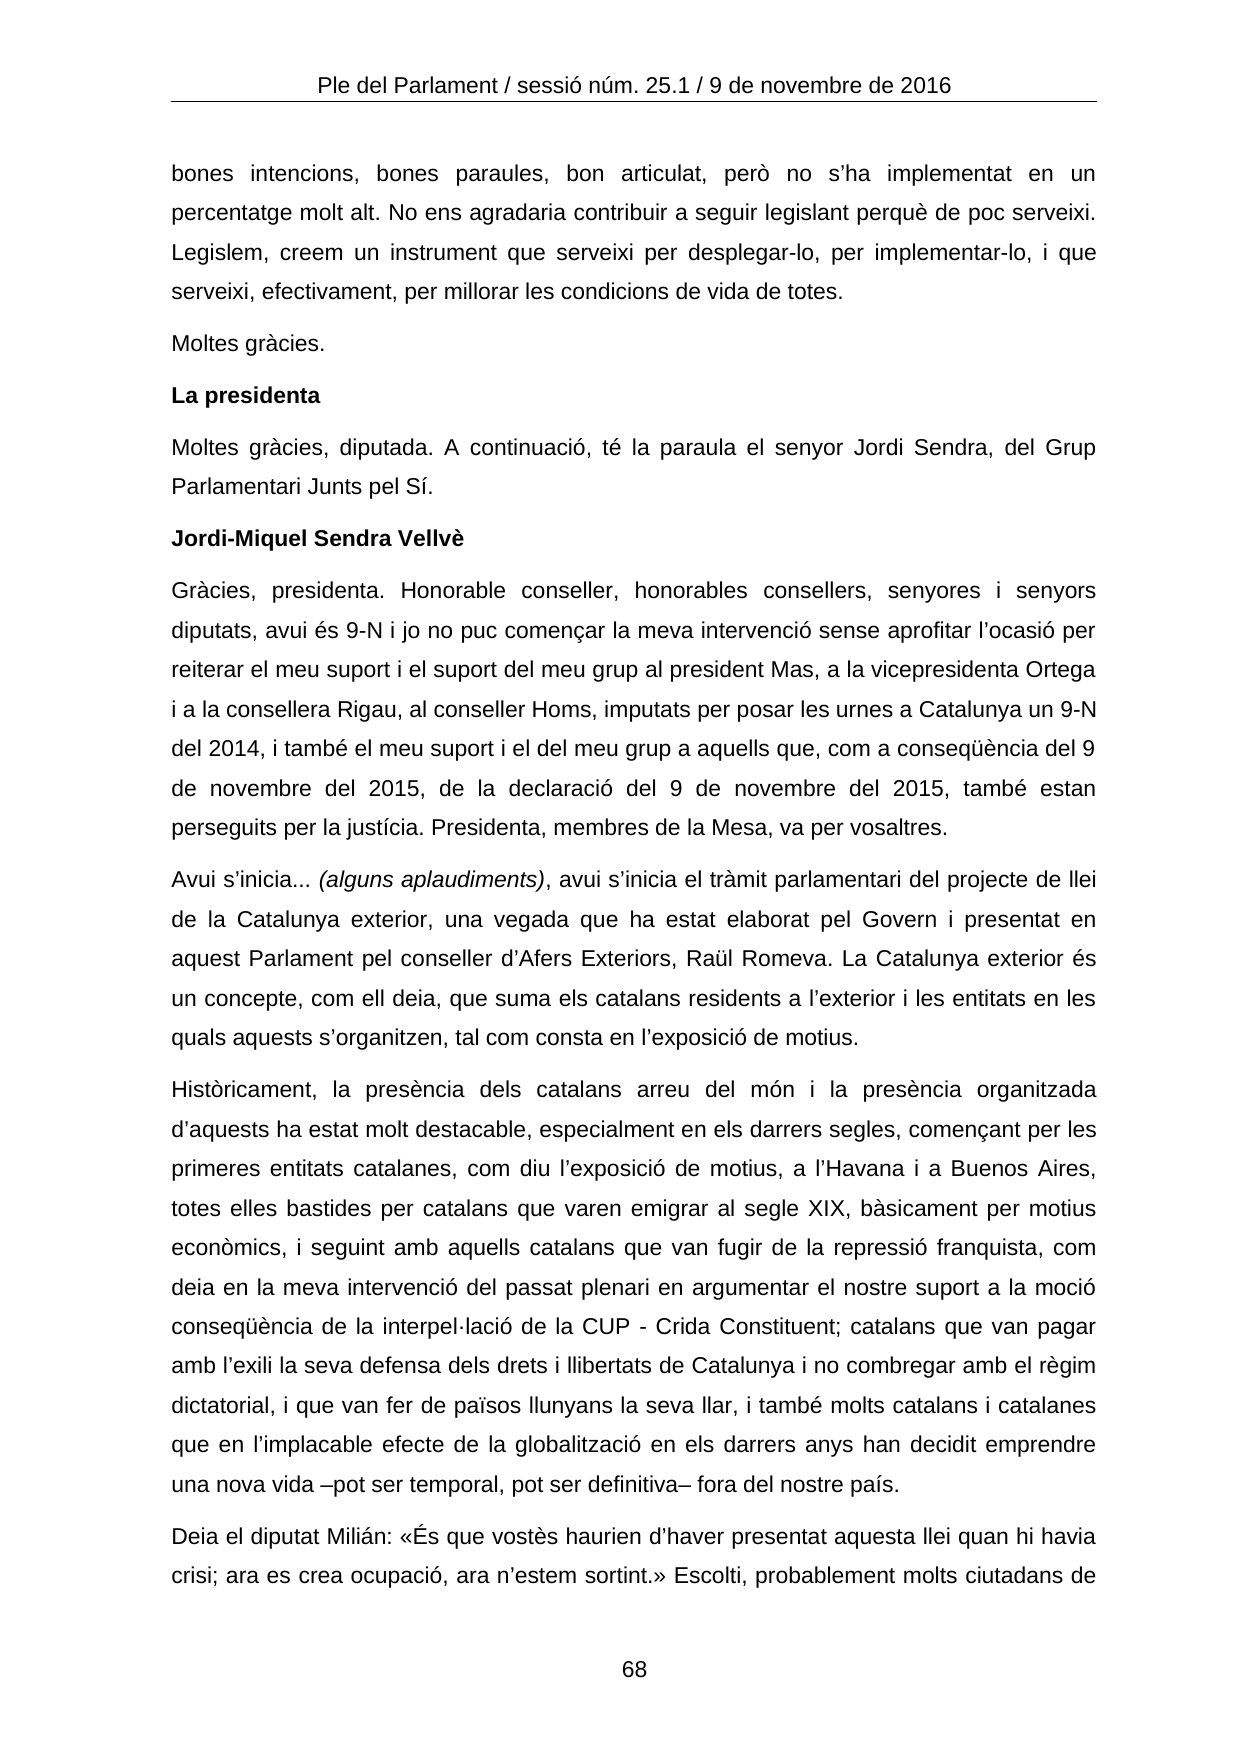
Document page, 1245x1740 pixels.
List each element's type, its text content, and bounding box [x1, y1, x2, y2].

text Jordi-Miquel Sendra Vellvè [171, 525, 1097, 552]
text Avui s’inicia... (alguns aplaudiments), avui s’inicia el tràmit parlamentari del projecte de llei de la Catalunya exterior, una vegada que ha estat elaborat pel Govern i presentat en aquest Parlament pel conseller d’Afers Exteriors, Raül Romeva. La Catalunya exterior és un concepte, com ell deia, que suma els catalans residents a l’exterior i les entitats en les quals aquests s’organitzen, tal com consta en l’exposició de motius. [171, 866, 1097, 1050]
text Moltes gràcies. [171, 330, 1097, 356]
text La presidenta [171, 382, 1097, 408]
text Gràcies, presidenta. Honorable conseller, honorables consellers, senyores i senyors diputats, avui és 9-N i jo no puc començar la meva intervenció sense aprofitar l’ocasió per reiterar el meu suport i el suport del meu grup al president Mas, a la vicepresidenta Ortega i a la consellera Rigau, al conseller Homs, imputats per posar les urnes a Catalunya un 9-N del 2014, i també el meu suport i el del meu grup a aquells que, com a conseqüència del 9 de novembre del 2015, de la declaració del 9 de novembre del 2015, també estan perseguits per la justícia. Presidenta, membres de la Mesa, va per vosaltres. [171, 577, 1097, 841]
text Històricament, la presència dels catalans arreu del món i la presència organitzada d’aquests ha estat molt destacable, especialment en els darrers segles, començant per les primeres entitats catalanes, com diu l’exposició de motius, a l’Havana i a Buenos Aires, totes elles bastides per catalans que varen emigrar al segle XIX, bàsicament per motius econòmics, i seguint amb aquells catalans que van fugir de la repressió franquista, com deia en la meva intervenció del passat plenari en argumentar el nostre suport a la moció conseqüència de la interpel·lació de la CUP - Crida Constituent; catalans que van pagar amb l’exili la seva defensa dels drets i llibertats de Catalunya i no combregar amb el règim dictatorial, i que van fer de països llunyans la seva llar, i també molts catalans i catalanes que en l’implacable efecte de la globalització en els darrers anys han decidit emprendre una nova vida –pot ser temporal, pot ser definitiva– fora del nostre país. [171, 1076, 1097, 1497]
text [171, 159, 1097, 304]
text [171, 1523, 1097, 1589]
text Moltes gràcies, diputada. A continuació, té la paraula el senyor Jordi Sendra, del Grup Parlamentari Junts pel Sí. [171, 434, 1097, 500]
